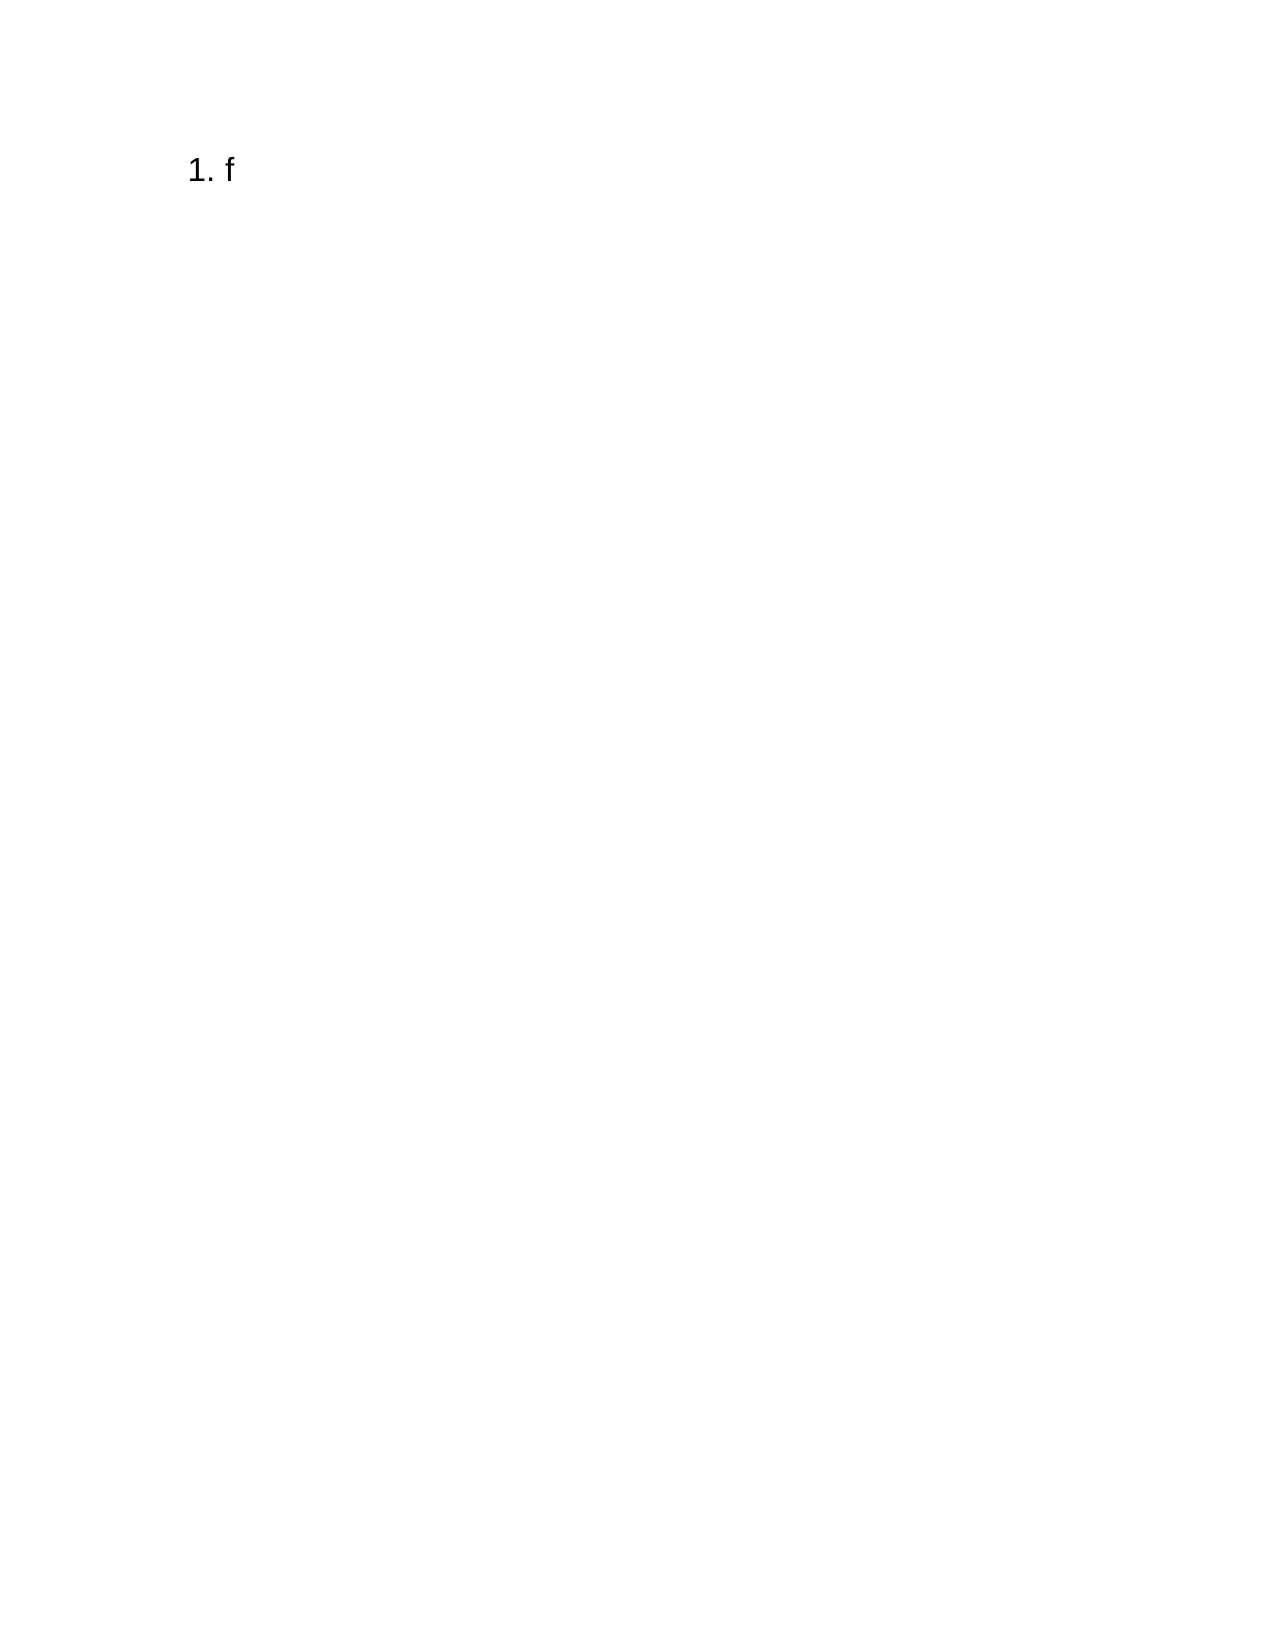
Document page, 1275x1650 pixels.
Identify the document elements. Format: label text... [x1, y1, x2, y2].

list f [187, 150, 1125, 188]
